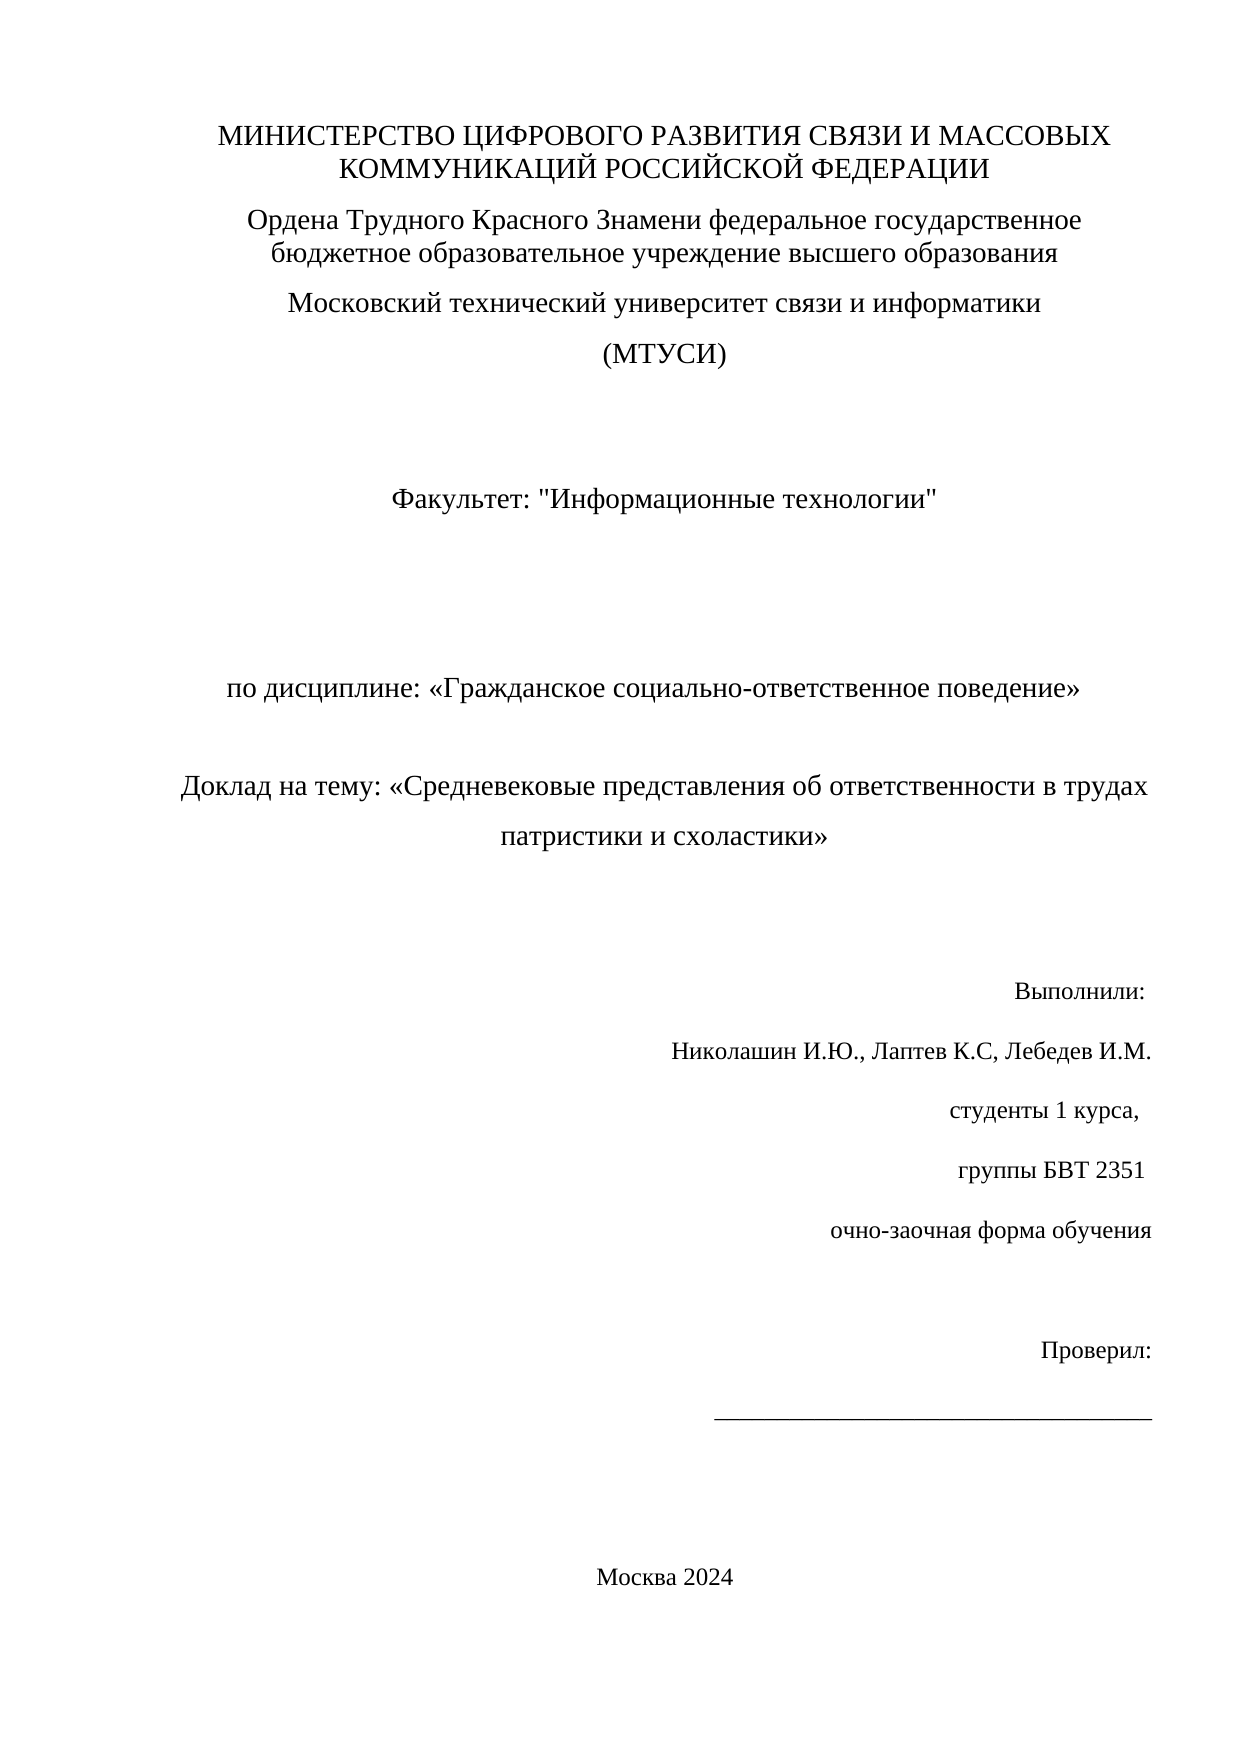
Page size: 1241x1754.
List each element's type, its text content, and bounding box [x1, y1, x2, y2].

text Проверил: [177, 1335, 1152, 1363]
text (МТУСИ) [177, 336, 1152, 369]
text очно-заочная форма обучения [177, 1215, 1152, 1244]
text по дисциплине: «Гражданское социально-ответственное поведение» [188, 671, 1119, 704]
text Москва 2024 [177, 1562, 1152, 1591]
text группы БВТ 2351 [177, 1155, 1152, 1184]
text Факультет: "Информационные технологии" [177, 482, 1152, 515]
text ___________________________________ [177, 1394, 1152, 1423]
text студенты 1 курса, [177, 1096, 1152, 1124]
text Ордена Трудного Красного Знамени федеральное государственное бюджетное образовательное учреждение высшего образования [177, 202, 1152, 269]
text МИНИСТЕРСТВО ЦИФРОВОГО РАЗВИТИЯ СВЯЗИ И МАССОВЫХ КОММУНИКАЦИЙ РОССИЙСКОЙ ФЕДЕРАЦИИ [177, 118, 1152, 185]
text Николашин И.Ю., Лаптев К.С, Лебедев И.М. [177, 1036, 1152, 1064]
text Доклад на тему: «Средневековые представления об ответственности в трудах патристики и схоластики» [177, 768, 1152, 851]
text Выполнили: [177, 976, 1152, 1005]
text Московский технический университет связи и информатики [177, 286, 1152, 319]
